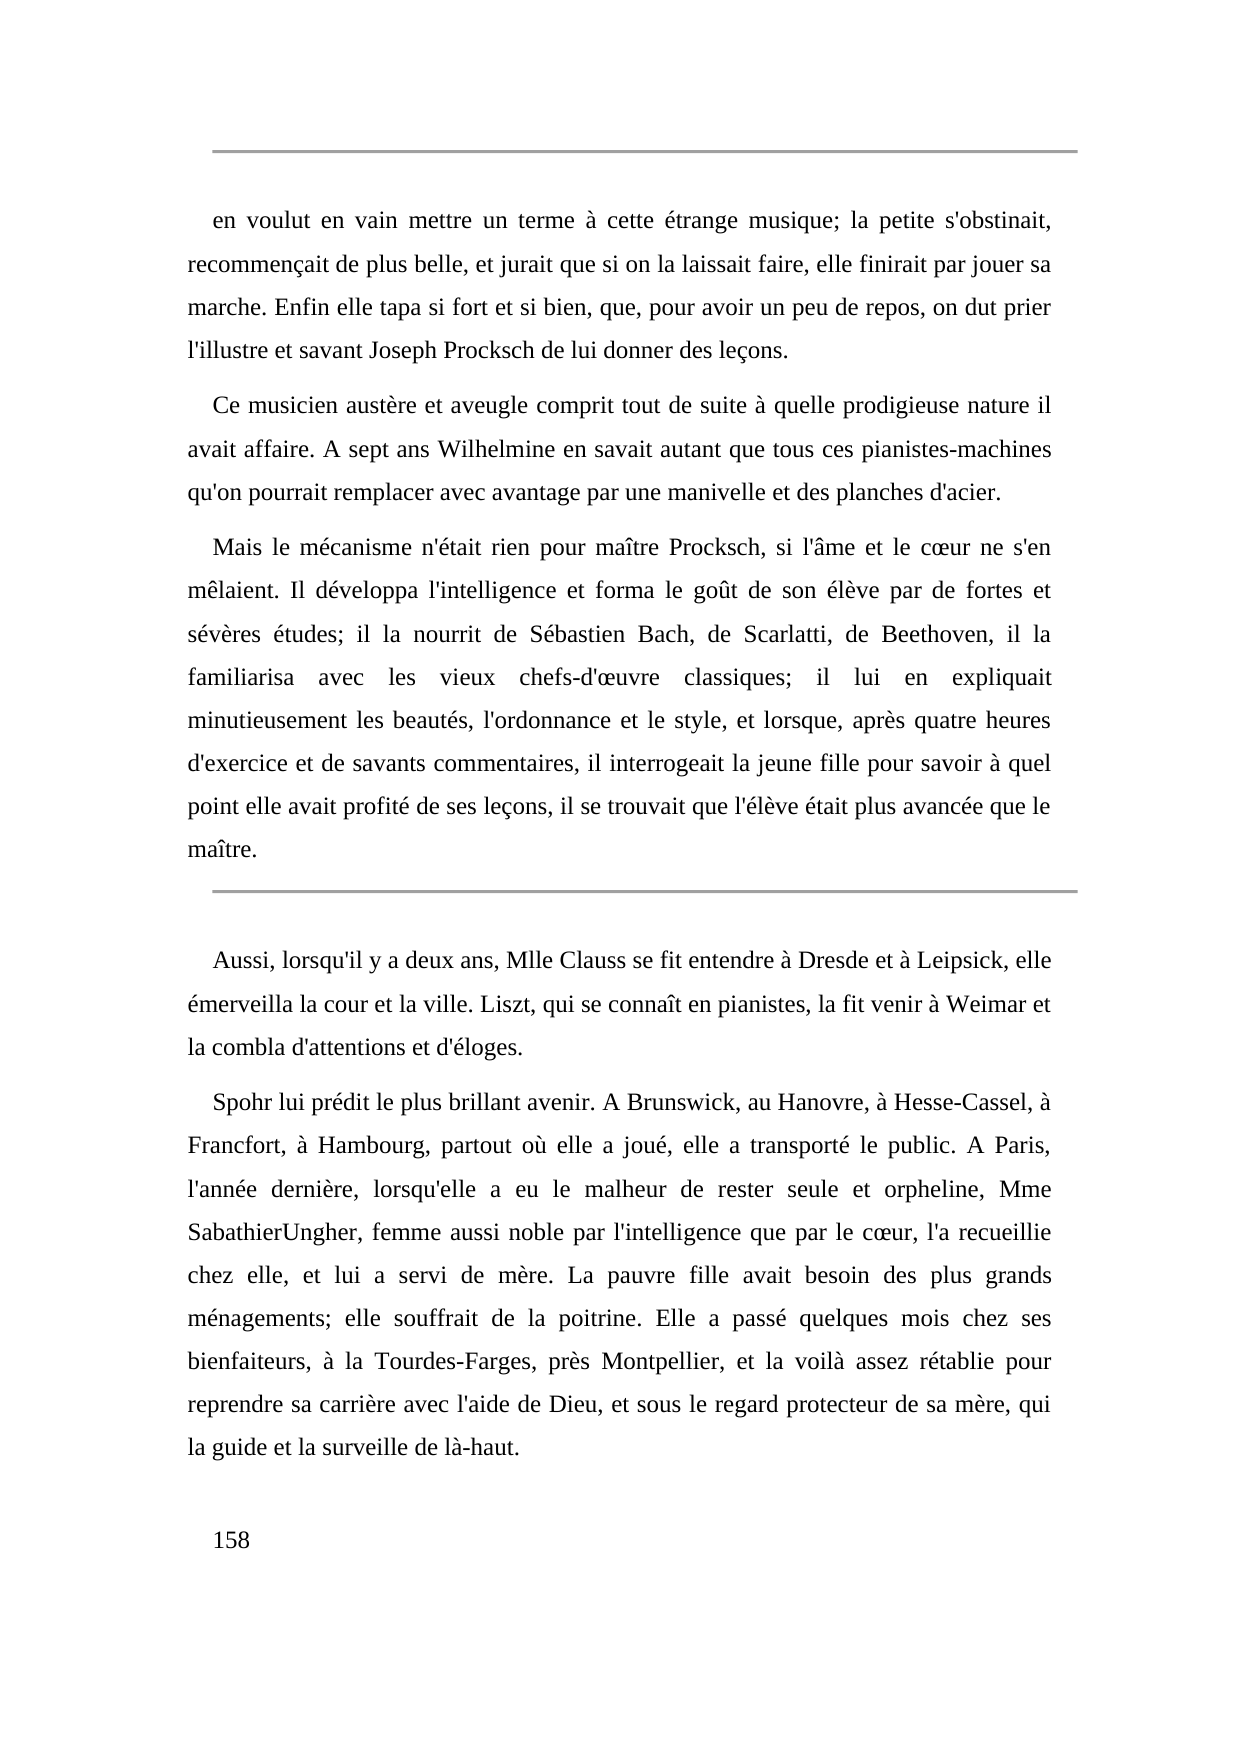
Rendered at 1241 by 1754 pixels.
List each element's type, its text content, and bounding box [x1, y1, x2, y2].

text en voulut en vain mettre un terme à cette étrange musique; la petite s'obstinait, recommençait de plus belle, et jurait que si on la laissait faire, elle finirait par jouer sa marche. Enfin elle tapa si fort et si bien, que, pour avoir un peu de repos, on dut prier l'illustre et savant Joseph Procksch de lui donner des leçons. [187, 206, 1053, 364]
text Ce musicien austère et aveugle comprit tout de suite à quelle prodigieuse nature il avait affaire. A sept ans Wilhelmine en savait autant que tous ces pianistes-machines qu'on pourrait remplacer avec avantage par une manivelle et des planches d'acier. [187, 391, 1053, 506]
text Mais le mécanisme n'était rien pour maître Procksch, si l'âme et le cœur ne s'en mêlaient. Il développa l'intelligence et forma le goût de son élève par de fortes et sévères études; il la nourrit de Sébastien Bach, de Scarlatti, de Beethoven, il la familiarisa avec les vieux chefs-d'œuvre classiques; il lui en expliquait minutieusement les beautés, l'ordonnance et le style, et lorsque, après quatre heures d'exercice et de savants commentaires, il interrogeait la jeune fille pour savoir à quel point elle avait profité de ses leçons, il se trouvait que l'élève était plus avancée que le maître. [187, 532, 1053, 863]
text Spohr lui prédit le plus brillant avenir. A Brunswick, au Hanovre, à Hesse-Cassel, à Francfort, à Hambourg, partout où elle a joué, elle a transporté le public. A Paris, l'année dernière, lorsqu'elle a eu le malheur de rester seule et orpheline, Mme SabathierUngher, femme aussi noble par l'intelligence que par le cœur, l'a recueillie chez elle, et lui a servi de mère. La pauvre fille avait besoin des plus grands ménagements; elle souffrait de la poitrine. Elle a passé quelques mois chez ses bienfaiteurs, à la Tourdes-Farges, près Montpellier, et la voilà assez rétablie pour reprendre sa carrière avec l'aide de Dieu, et sous le regard protecteur de sa mère, qui la guide et la surveille de là-haut. [187, 1087, 1053, 1461]
text Aussi, lorsqu'il y a deux ans, Mlle Clauss se fit entendre à Dresde et à Leipsick, elle émerveilla la cour et la ville. Liszt, qui se connaît en pianistes, la fit venir à Weimar et la combla d'attentions et d'éloges. [187, 946, 1053, 1061]
